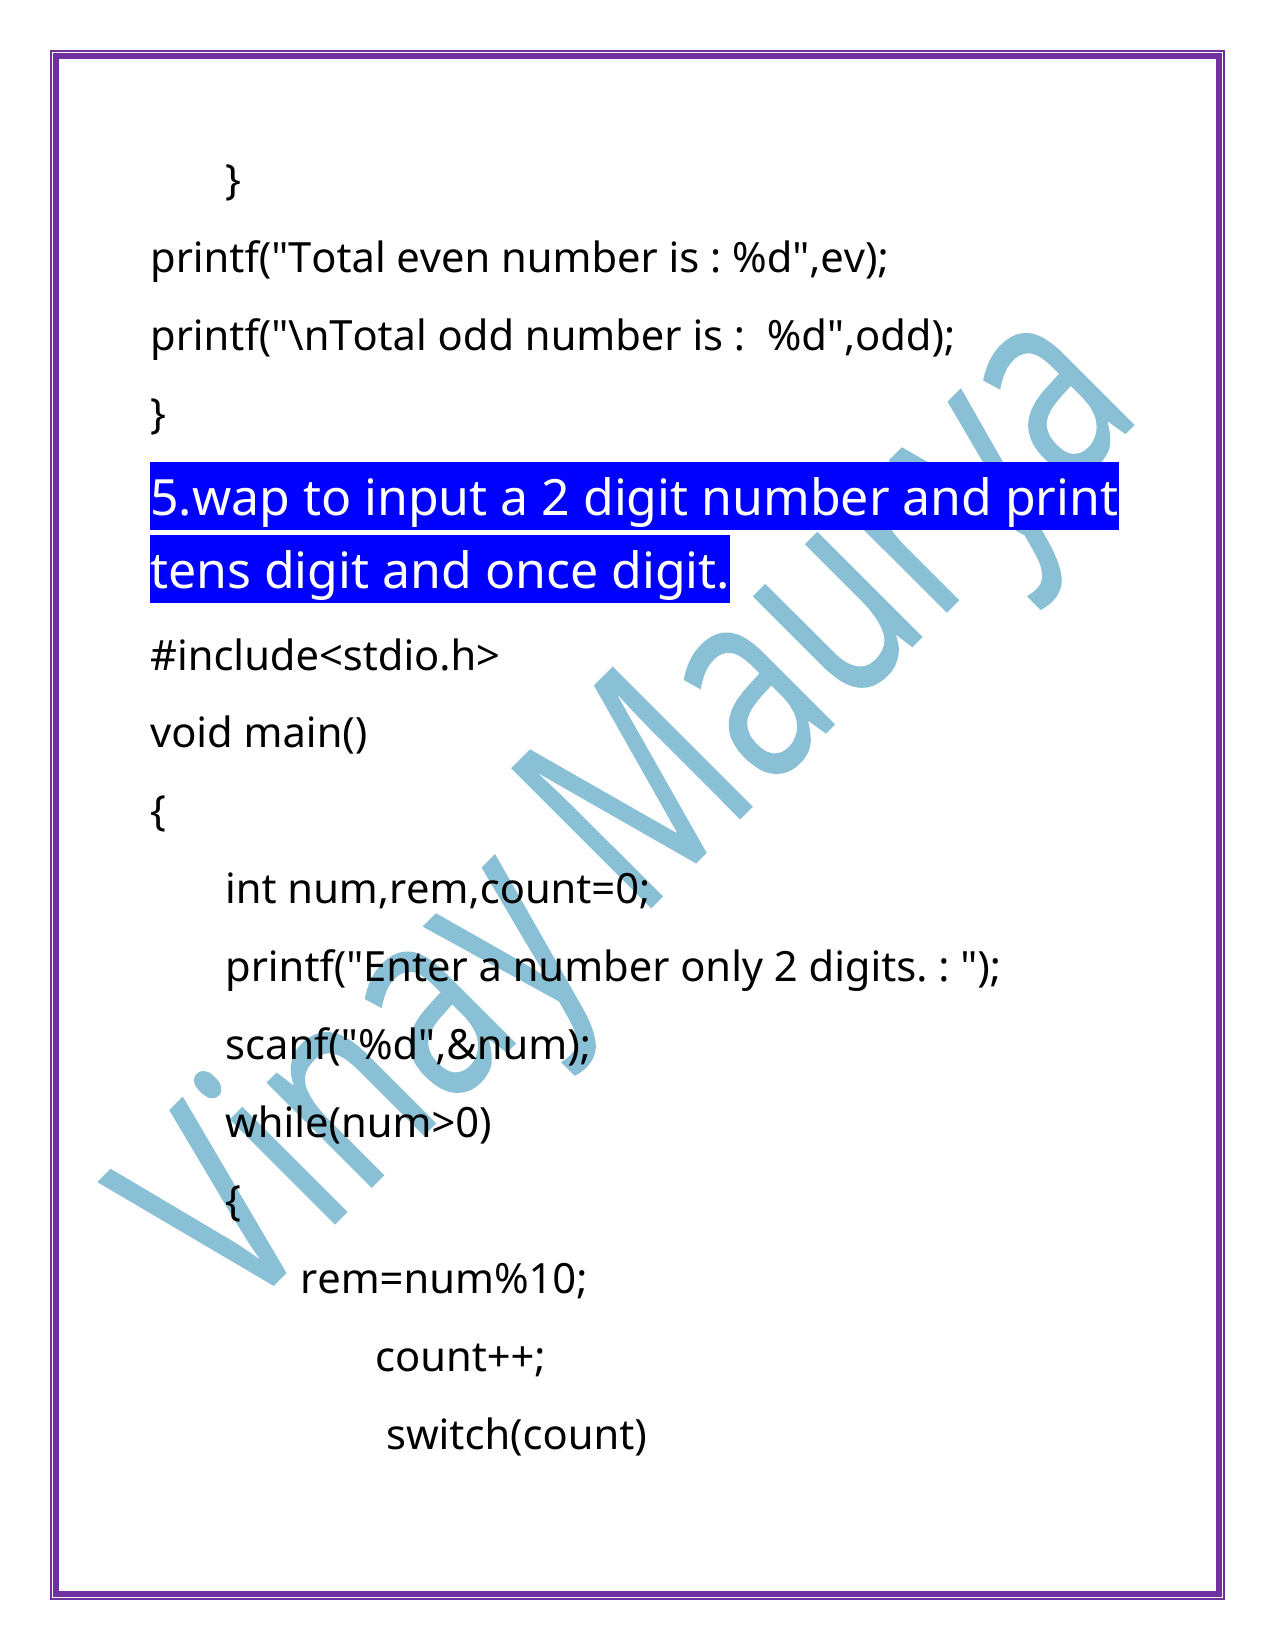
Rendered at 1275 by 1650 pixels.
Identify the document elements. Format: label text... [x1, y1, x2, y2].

text count++; [150, 1327, 1125, 1383]
text scanf("%d",&num); [150, 1015, 1125, 1072]
text while(num>0) [150, 1093, 1125, 1150]
text rem=num%10; [150, 1249, 1125, 1306]
text printf("Total even number is : %d",ev); [150, 228, 1125, 285]
text 5.wap to input a 2 digit number and print tens digit and once digit. [150, 462, 1125, 603]
text } [150, 384, 1125, 441]
text #include<stdio.h> [150, 625, 1125, 682]
text void main() [150, 703, 1125, 760]
text switch(count) [150, 1404, 1125, 1461]
text { [150, 1171, 1125, 1228]
text int num,rem,count=0; [150, 859, 1125, 916]
text printf("\nTotal odd number is : %d",odd); [150, 306, 1125, 363]
text { [150, 781, 1125, 838]
text printf("Enter a number only 2 digits. : "); [150, 937, 1125, 994]
text } [150, 150, 1125, 207]
